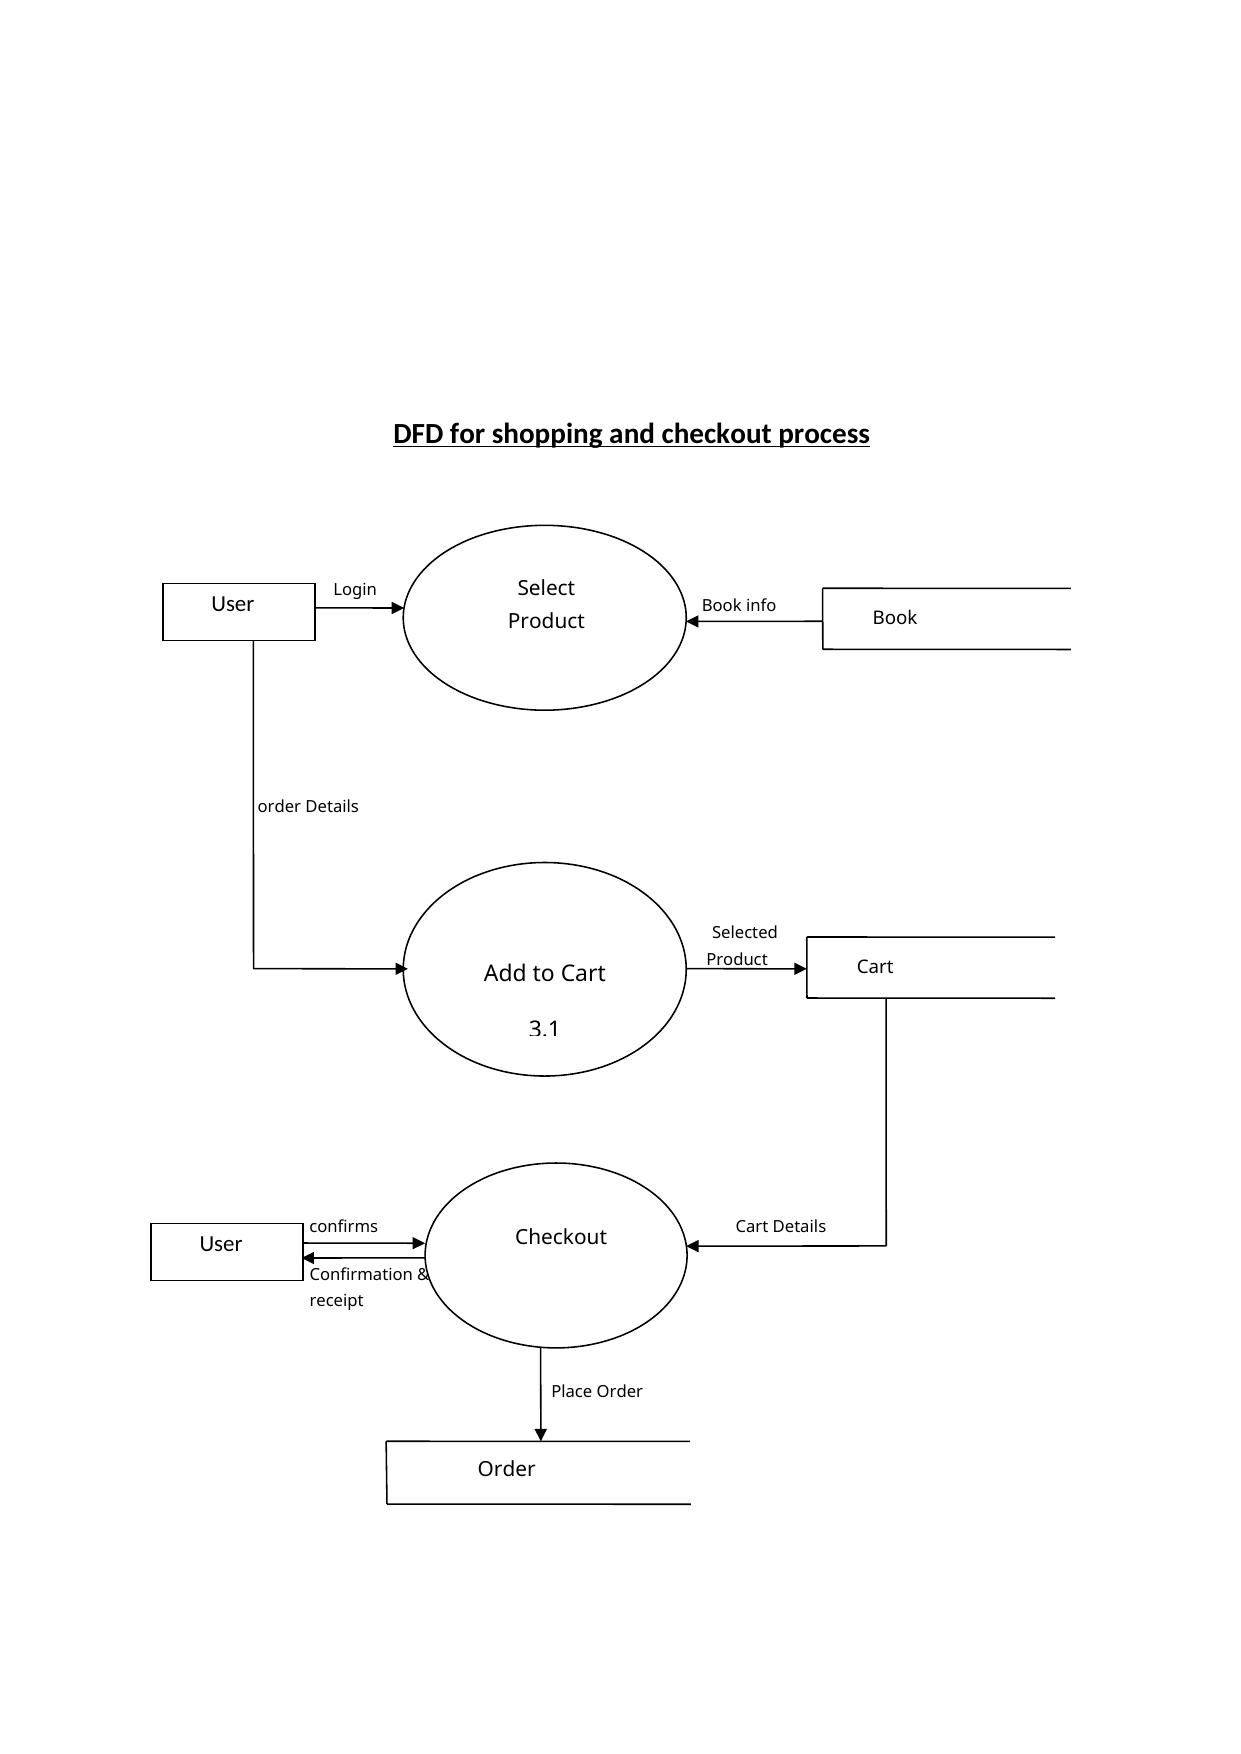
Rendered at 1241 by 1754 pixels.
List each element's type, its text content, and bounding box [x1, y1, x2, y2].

text DFD for shopping and checkout process [150, 415, 1090, 451]
